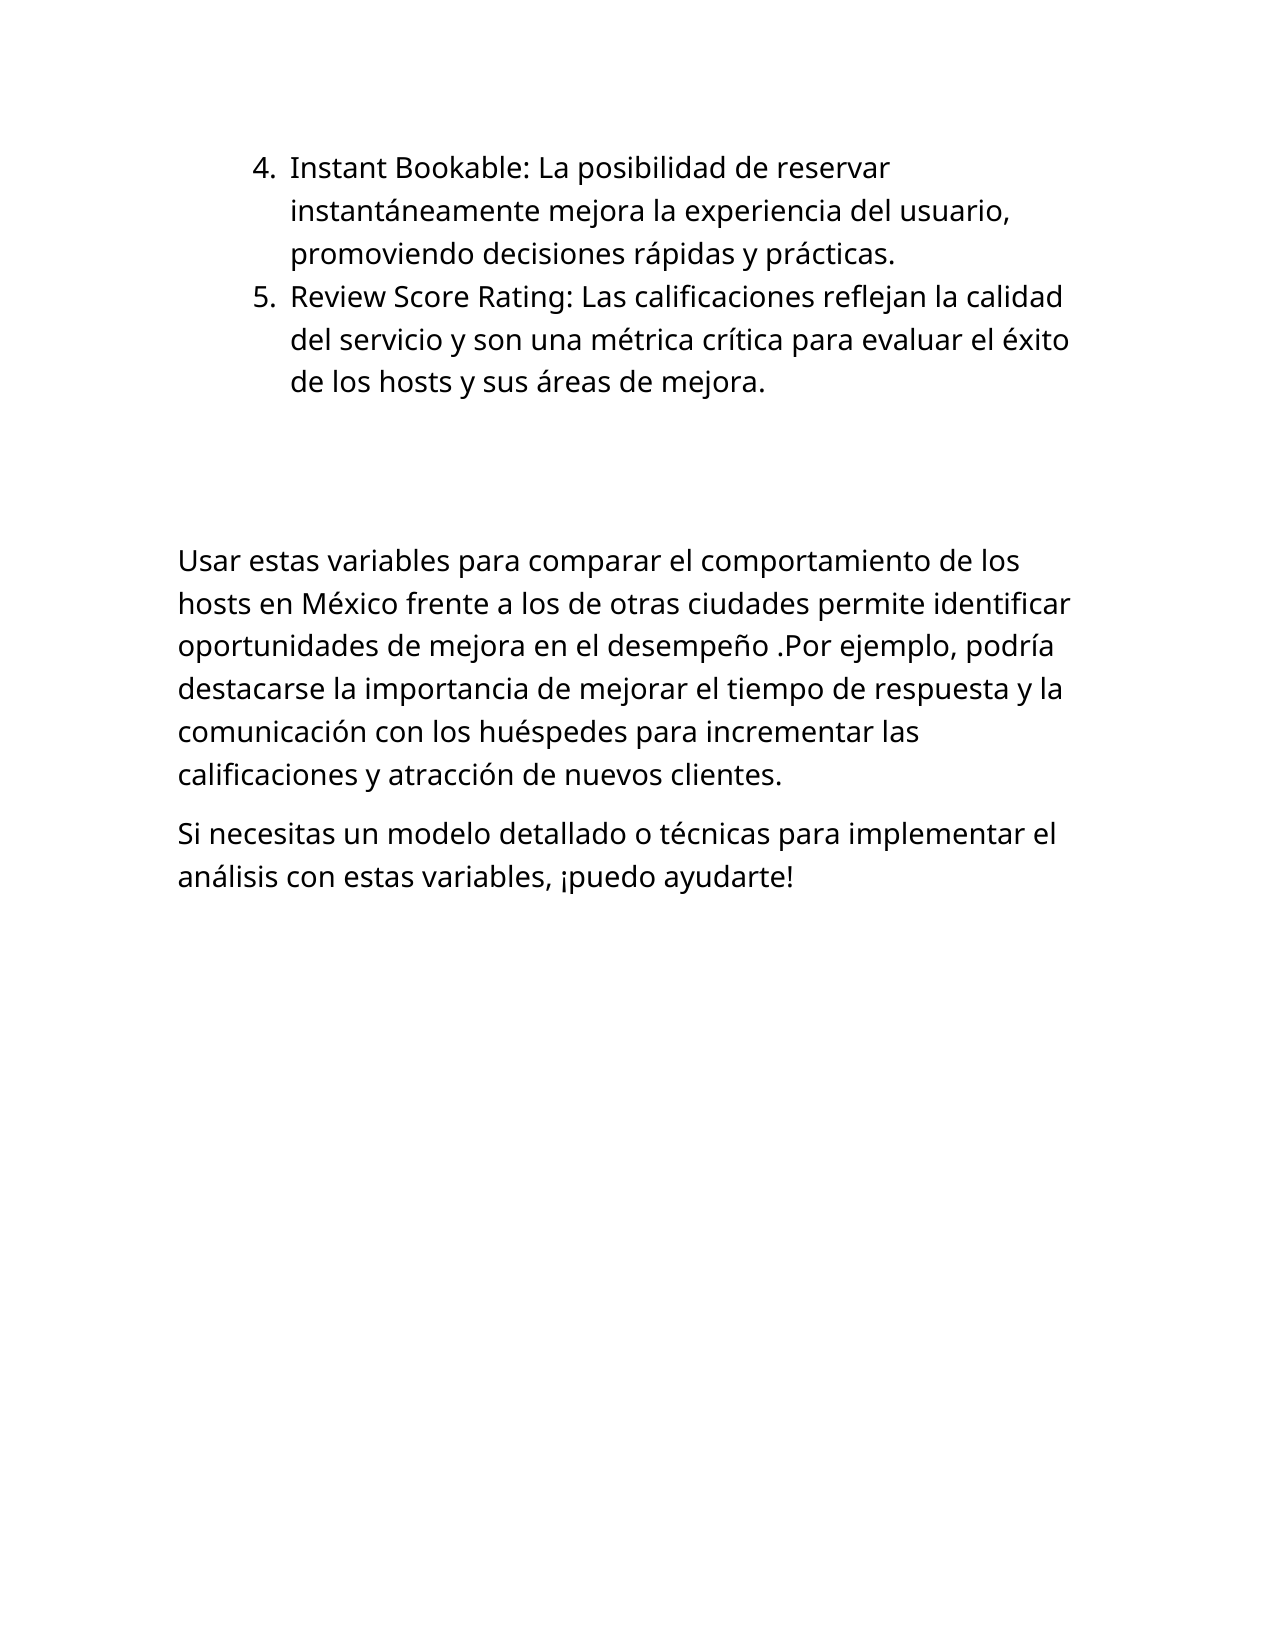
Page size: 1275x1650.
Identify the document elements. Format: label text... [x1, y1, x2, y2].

list Review Score Rating: Las calificaciones reflejan la calidad del servicio y son una métrica crítica para evaluar el éxito de los hosts y sus áreas de mejora. [252, 276, 1098, 401]
list Instant Bookable: La posibilidad de reservar instantáneamente mejora la experiencia del usuario, promoviendo decisiones rápidas y prácticas. [252, 148, 1098, 273]
text Usar estas variables para comparar el comportamiento de los hosts en México frente a los de otras ciudades permite identificar oportunidades de mejora en el desempeño .Por ejemplo, podría destacarse la importancia de mejorar el tiempo de respuesta y la comunicación con los huéspedes para incrementar las calificaciones y atracción de nuevos clientes. [177, 540, 1098, 794]
text Si necesitas un modelo detallado o técnicas para implementar el análisis con estas variables, ¡puedo ayudarte! [177, 814, 1098, 896]
